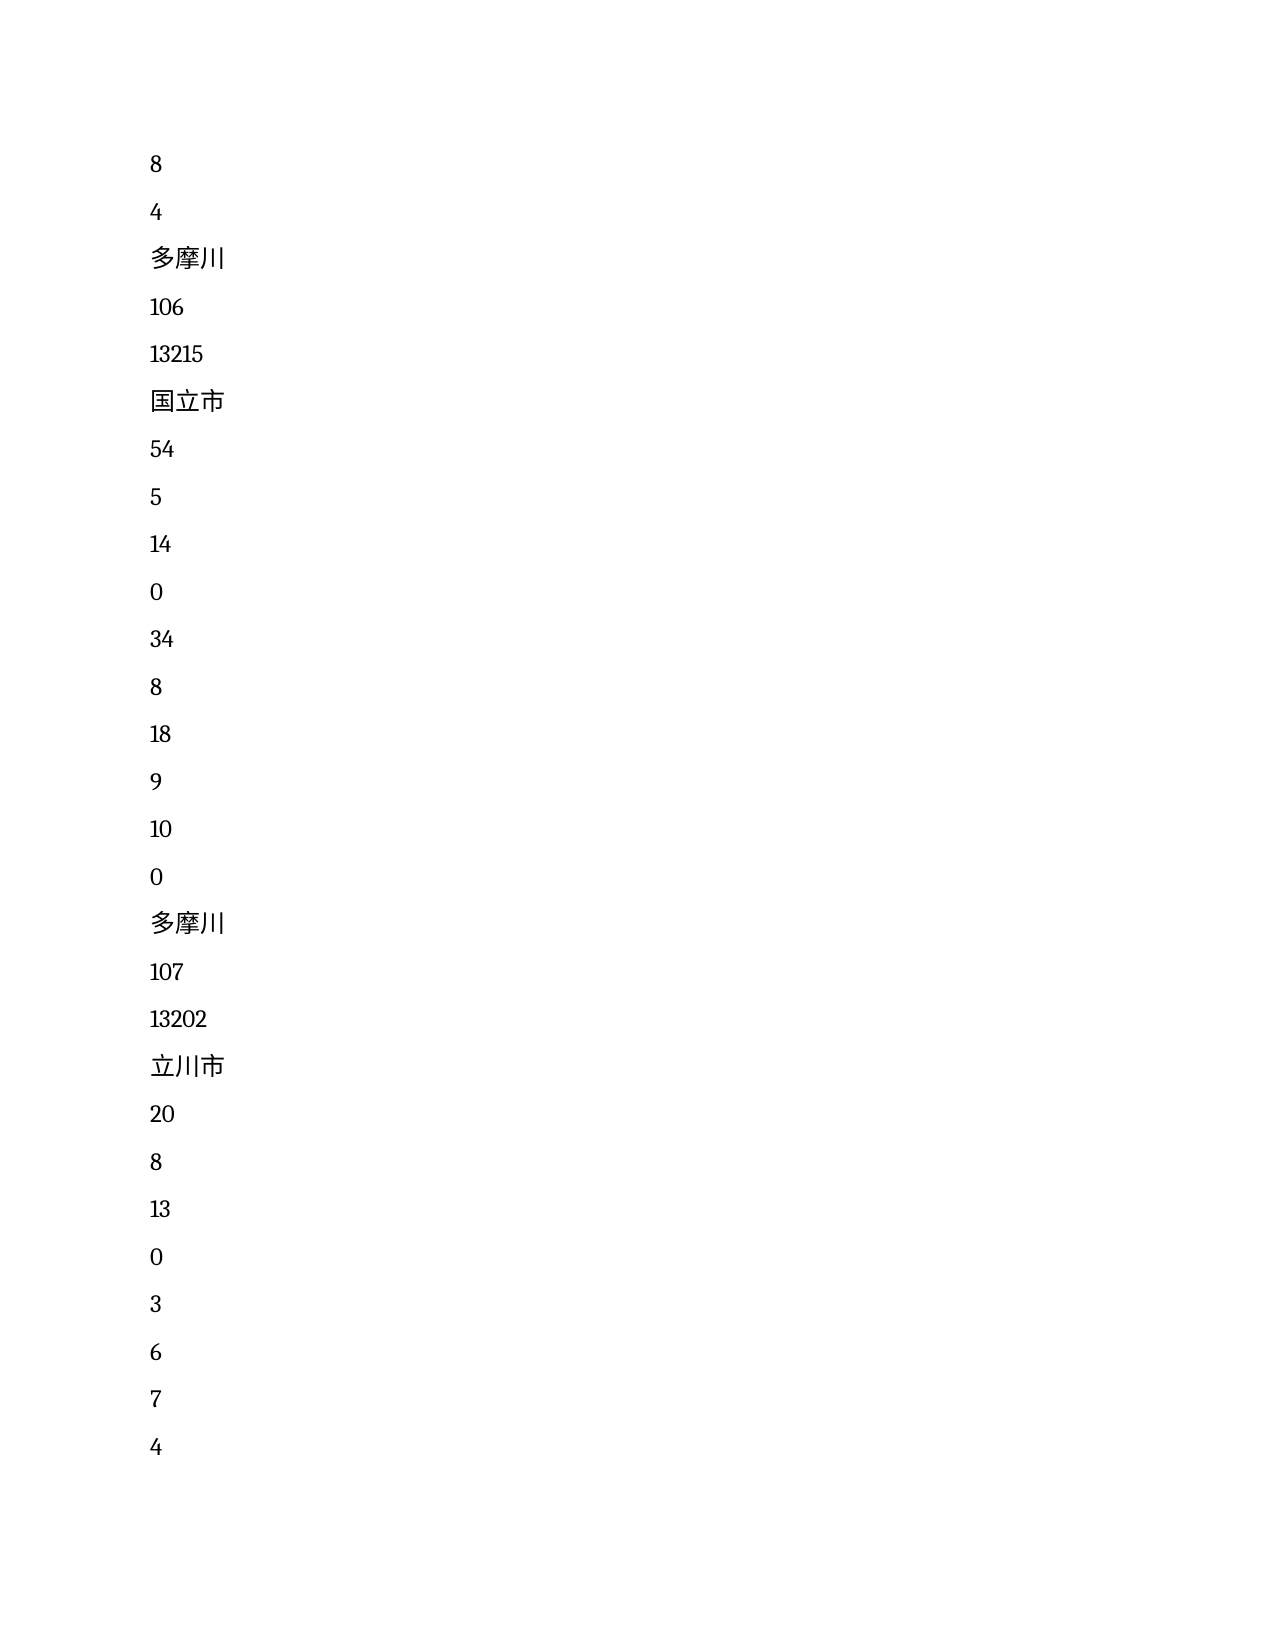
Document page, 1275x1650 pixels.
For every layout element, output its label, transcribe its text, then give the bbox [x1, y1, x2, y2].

text 国立市 [150, 387, 1125, 416]
text 13215 [150, 340, 1125, 369]
text 18 [150, 720, 1125, 749]
text 多摩川 [150, 245, 1125, 274]
text 0 [150, 862, 1125, 891]
text 9 [150, 767, 1125, 796]
text 3 [150, 1290, 1125, 1319]
text 6 [150, 1337, 1125, 1366]
text 8 [150, 672, 1125, 701]
text 10 [150, 815, 1125, 844]
text 106 [150, 292, 1125, 321]
text 14 [150, 530, 1125, 559]
text 4 [150, 1432, 1125, 1461]
text 8 [150, 150, 1125, 179]
text 107 [150, 957, 1125, 986]
text 13202 [150, 1005, 1125, 1034]
text 0 [150, 577, 1125, 606]
text 20 [150, 1100, 1125, 1129]
text 34 [150, 625, 1125, 654]
text 0 [150, 1242, 1125, 1271]
text 5 [150, 482, 1125, 511]
text 4 [150, 197, 1125, 226]
text 54 [150, 435, 1125, 464]
text 多摩川 [150, 910, 1125, 939]
text 8 [150, 1147, 1125, 1176]
text 13 [150, 1195, 1125, 1224]
text 7 [150, 1385, 1125, 1414]
text 立川市 [150, 1052, 1125, 1081]
